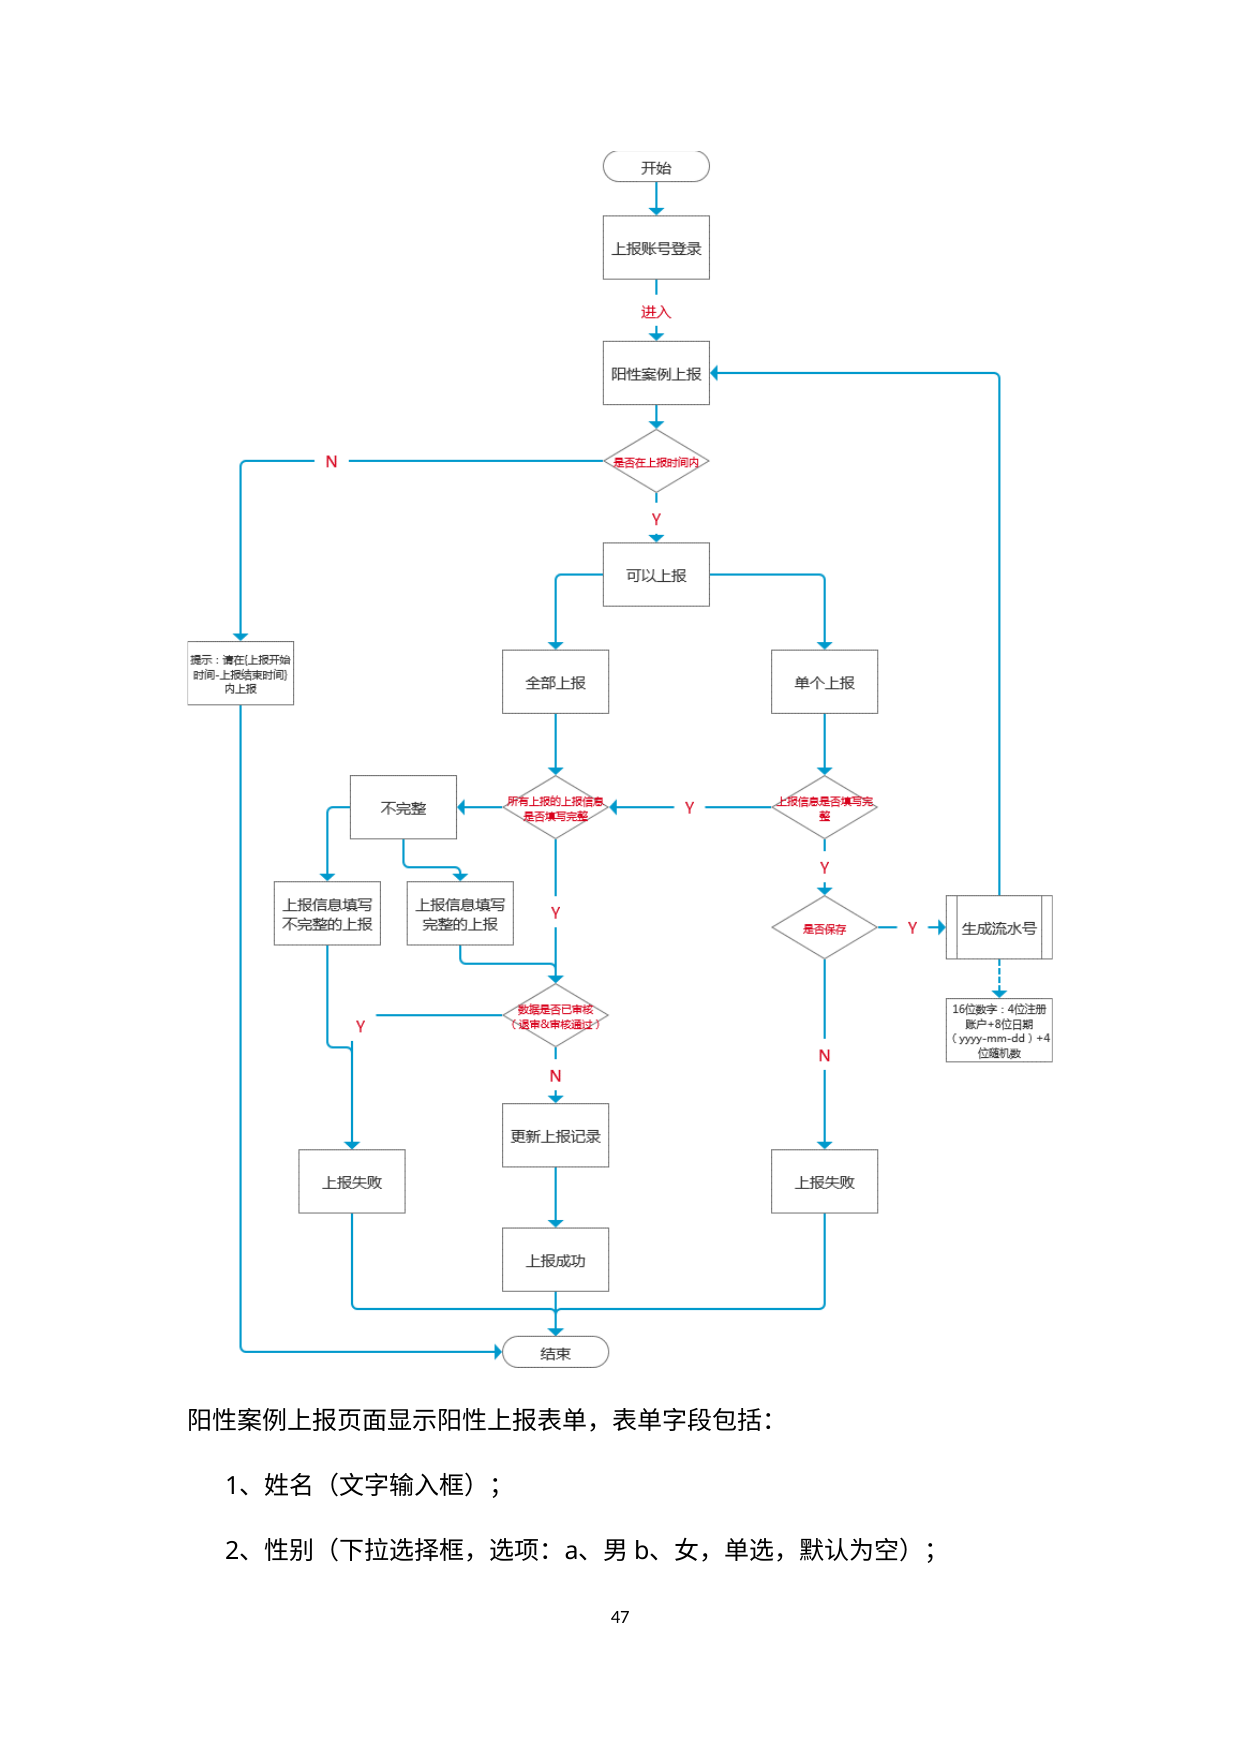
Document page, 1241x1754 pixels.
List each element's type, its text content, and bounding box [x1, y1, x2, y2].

text 1、姓名（文字输入框）； [187, 1451, 1053, 1516]
text 阳性案例上报页面显示阳性上报表单，表单字段包括： [187, 1386, 1053, 1451]
picture [187, 151, 1053, 1368]
text 2、性别（下拉选择框，选项：a、男 b、女，单选，默认为空）； [187, 1516, 1053, 1581]
